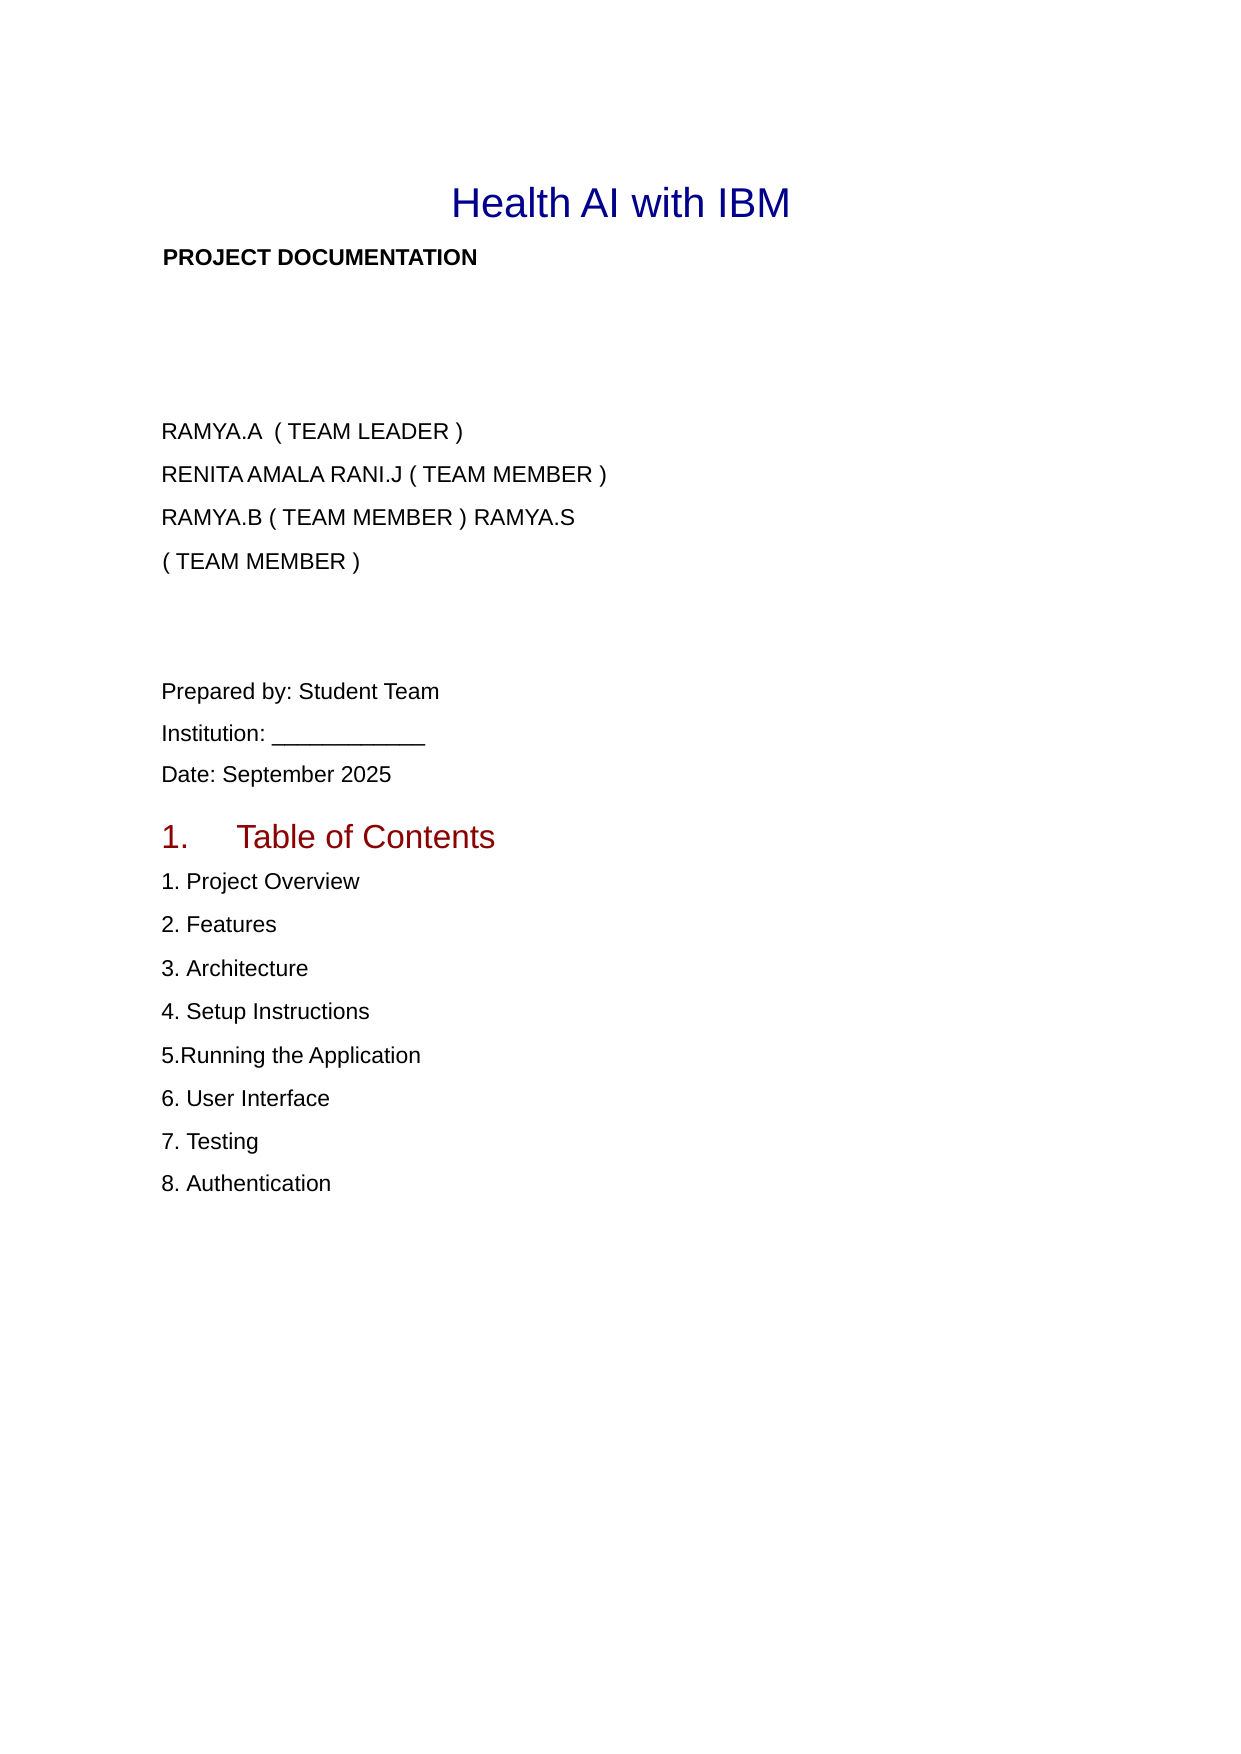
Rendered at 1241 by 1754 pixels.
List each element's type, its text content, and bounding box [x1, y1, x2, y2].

text RAMYA.B ( TEAM MEMBER ) RAMYA.S ( TEAM MEMBER ) [161, 504, 577, 574]
text 5.Running the Application [161, 1042, 1060, 1068]
text Health AI with IBM [161, 178, 791, 226]
list Project Overview [161, 868, 1060, 894]
text Prepared by: Student Team [161, 678, 1060, 704]
list Features [161, 911, 1060, 938]
text RAMYA.A ( TEAM LEADER ) [161, 418, 1060, 444]
text Date: September 2025 [161, 761, 1060, 788]
text Institution: ____________ [161, 720, 1060, 746]
list Authentication [161, 1170, 1060, 1197]
list Architecture [161, 955, 1060, 981]
subtitle Table of Contents [161, 817, 1060, 856]
list Testing [161, 1128, 1060, 1154]
text PROJECT DOCUMENTATION [163, 244, 1060, 270]
list Setup Instructions [161, 998, 1060, 1024]
text RENITA AMALA RANI.J ( TEAM MEMBER ) [161, 461, 1060, 488]
list User Interface [161, 1085, 1060, 1111]
